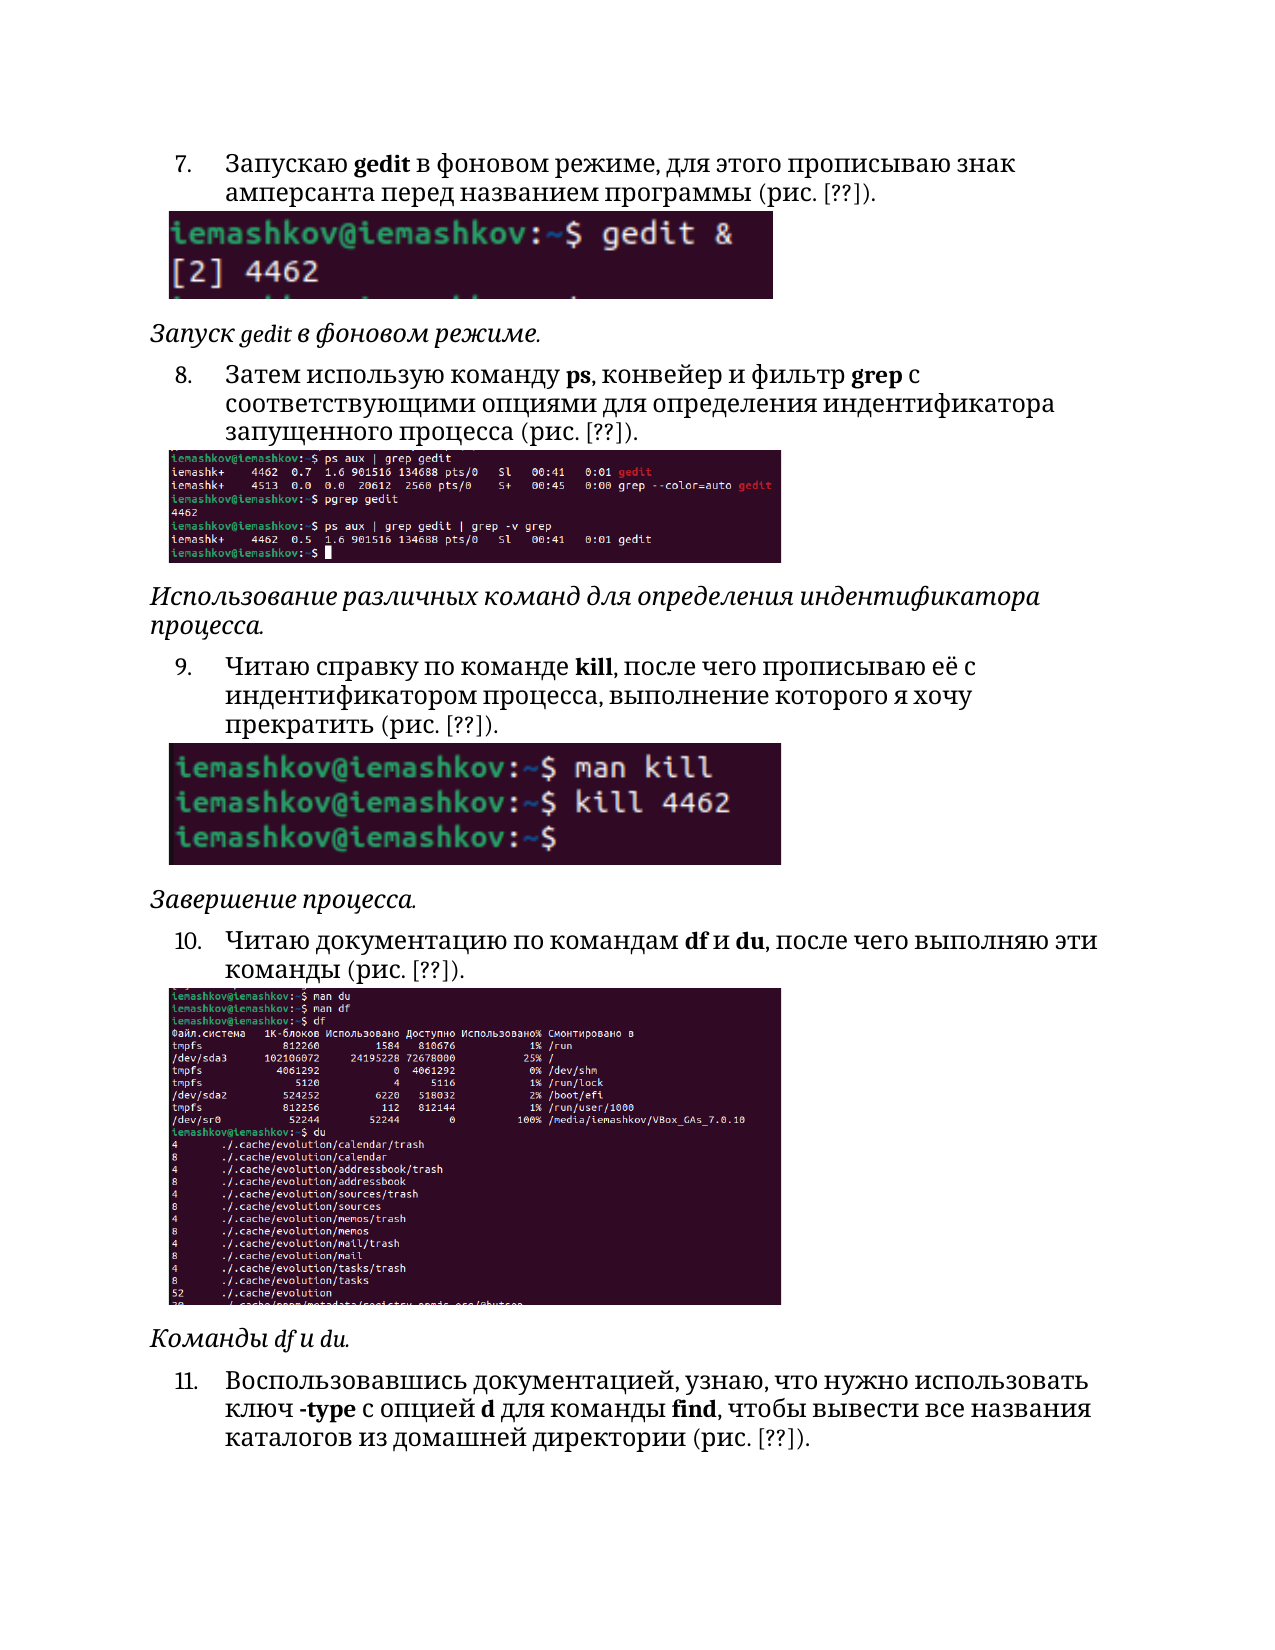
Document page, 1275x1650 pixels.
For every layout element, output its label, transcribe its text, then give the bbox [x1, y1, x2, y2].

list Читаю документацию по командам df и du, после чего выполняю эти команды (рис. [??]). [175, 927, 1125, 984]
picture [168, 988, 782, 1305]
picture [168, 450, 782, 563]
list Затем использую команду ps, конвейер и фильтр grep с соответствующими опциями для определения индентификатора запущенного процесса (рис. [??]). [175, 361, 1125, 447]
list Воспользовавшись документацией, узнаю, что нужно использовать ключ -type с опцией d для команды find, чтобы вывести все названия каталогов из домашней директории (рис. [??]). [175, 1367, 1125, 1453]
text Использование различных команд для определения индентификатора процесса. [150, 583, 1125, 641]
text Завершение процесса. [150, 886, 1125, 914]
text Команды df и du. [150, 1325, 1125, 1354]
picture [168, 743, 782, 865]
list Запускаю gedit в фоновом режиме, для этого прописываю знак амперсанта перед названием программы (рис. [??]). [175, 150, 1125, 207]
text Запуск gedit в фоновом режиме. [150, 319, 1125, 348]
picture [168, 211, 773, 299]
list Читаю справку по команде kill, после чего прописываю её с индентификатором процесса, выполнение которого я хочу прекратить (рис. [??]). [175, 653, 1125, 739]
